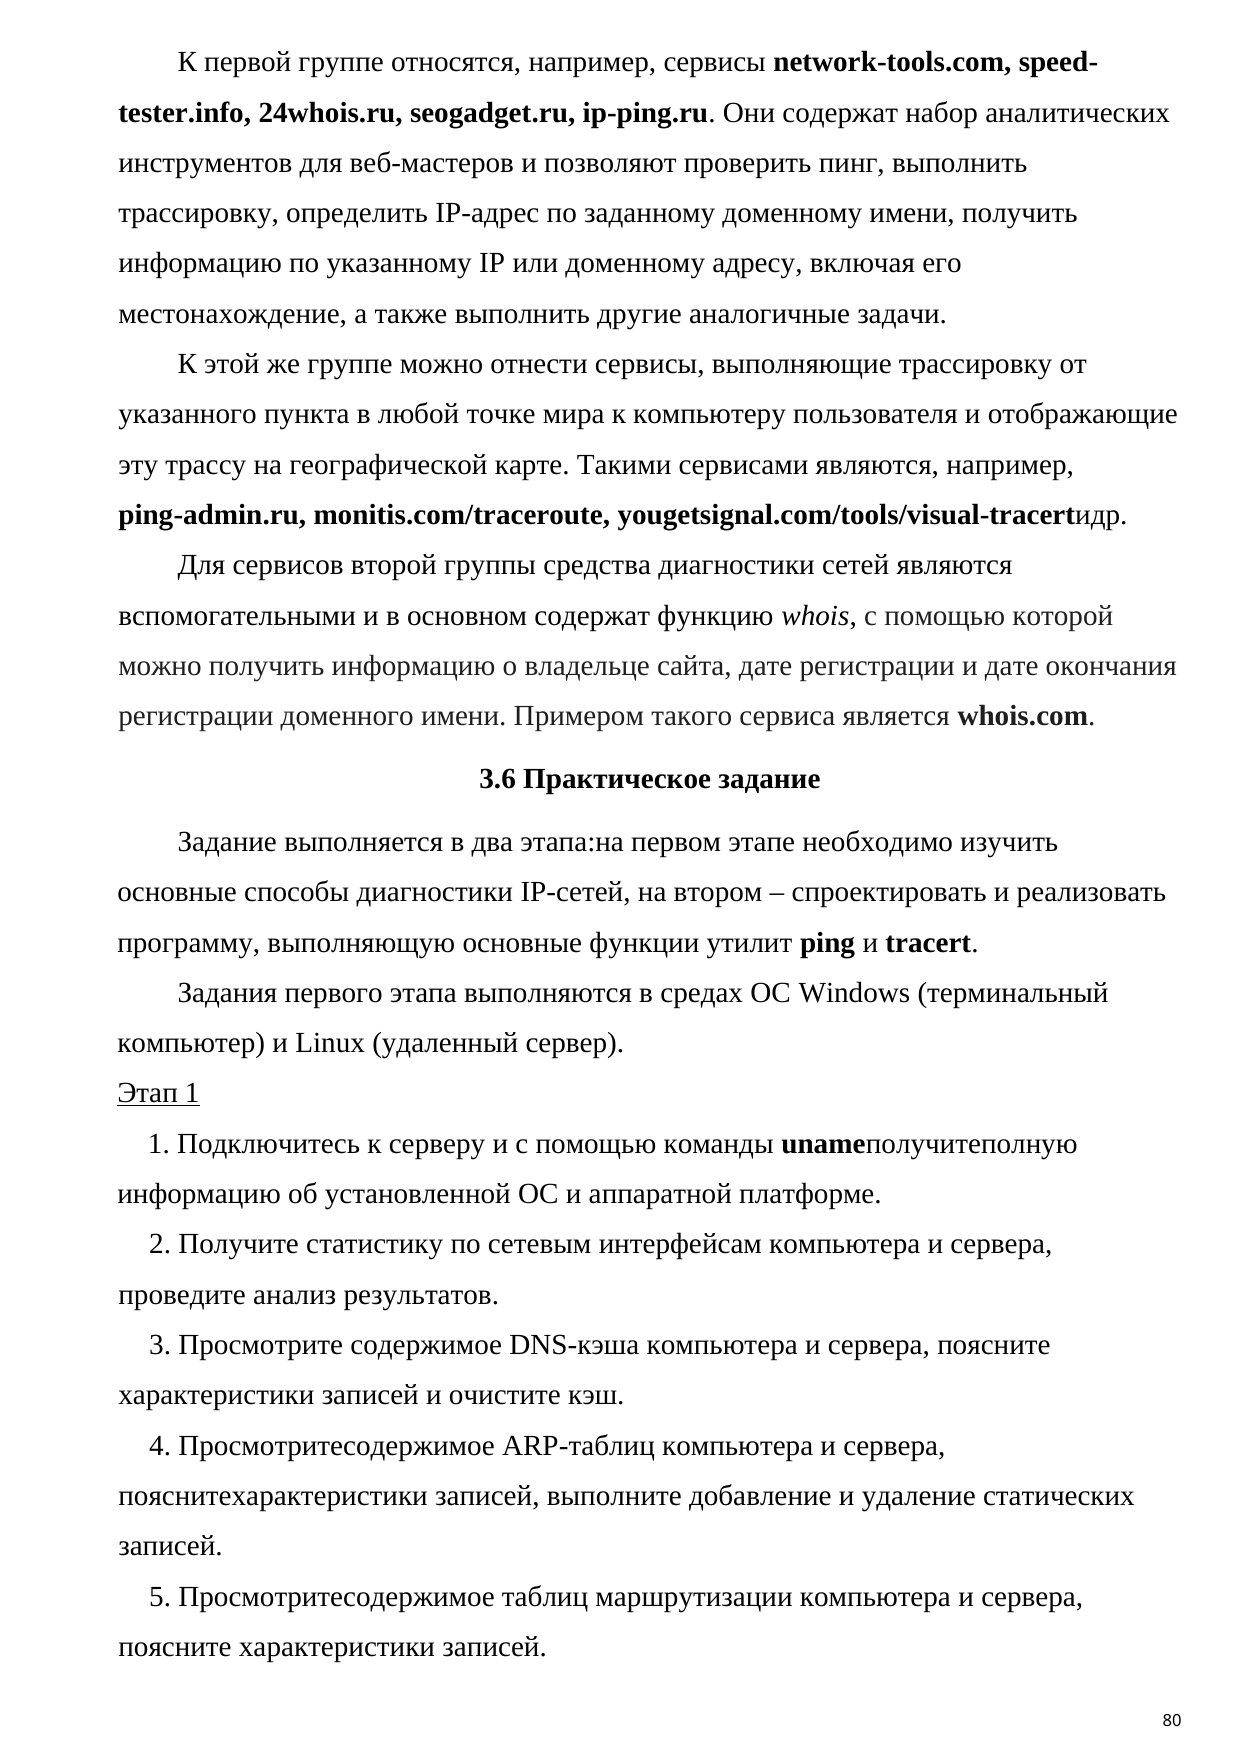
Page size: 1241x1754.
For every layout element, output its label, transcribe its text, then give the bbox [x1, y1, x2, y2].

text Этап 1 [117, 1076, 1181, 1109]
text ping-admin.ru, monitis.com/traceroute, yougetsignal.com/tools/visual-tracertидр. [118, 497, 1181, 531]
text 5. Просмотритесодержимое таблиц маршрутизации компьютера и сервера, поясните характеристики записей. [118, 1579, 1181, 1663]
text 2. Получите статистику по сетевым интерфейсам компьютера и сервера, проведите анализ результатов. [118, 1227, 1181, 1310]
text К этой же группе можно отнести сервисы, выполняющие трассировку от указанного пункта в любой точке мира к компьютеру пользователя и отображающие эту трассу на географической карте. Такими сервисами являются, например, [118, 346, 1181, 480]
subtitle 3.6 Практическое задание [118, 761, 1181, 795]
text 4. Просмотритесодержимое ARP-таблиц компьютера и сервера, пояснитехарактеристики записей, выполните добавление и удаление статических записей. [118, 1428, 1181, 1562]
text 3. Просмотрите содержимое DNS-кэша компьютера и сервера, поясните характеристики записей и очистите кэш. [118, 1327, 1181, 1411]
text Задание выполняется в два этапа:на первом этапе необходимо изучить основные способы диагностики IP-сетей, на втором – спроектировать и реализовать программу, выполняющую основные функции утилит ping и tracert. [117, 824, 1181, 958]
text К первой группе относятся, например, сервисы network-tools.com, speed-tester.info, 24whois.ru, seogadget.ru, ip-ping.ru. Они содержат набор аналитических инструментов для веб-мастеров и позволяют проверить пинг, выполнить трассировку, определить IP-адрес по заданному доменному имени, получить информацию по указанному IP или доменному адресу, включая его местонахождение, а также выполнить другие аналогичные задачи. [118, 44, 1181, 329]
text Задания первого этапа выполняются в средах ОС Windows (терминальный компьютер) и Linux (удаленный сервер). [117, 975, 1181, 1059]
text Для сервисов второй группы средства диагностики сетей являются вспомогательными и в основном содержат функцию whois, с помощью которой можно получить информацию о владельце сайта, дате регистрации и дате окончания регистрации доменного имени. Примером такого сервиса является whois.com. [118, 547, 1181, 732]
text 1. Подключитесь к серверу и с помощью команды unameполучитеполную информацию об установленной ОС и аппаратной платформе. [117, 1126, 1181, 1210]
